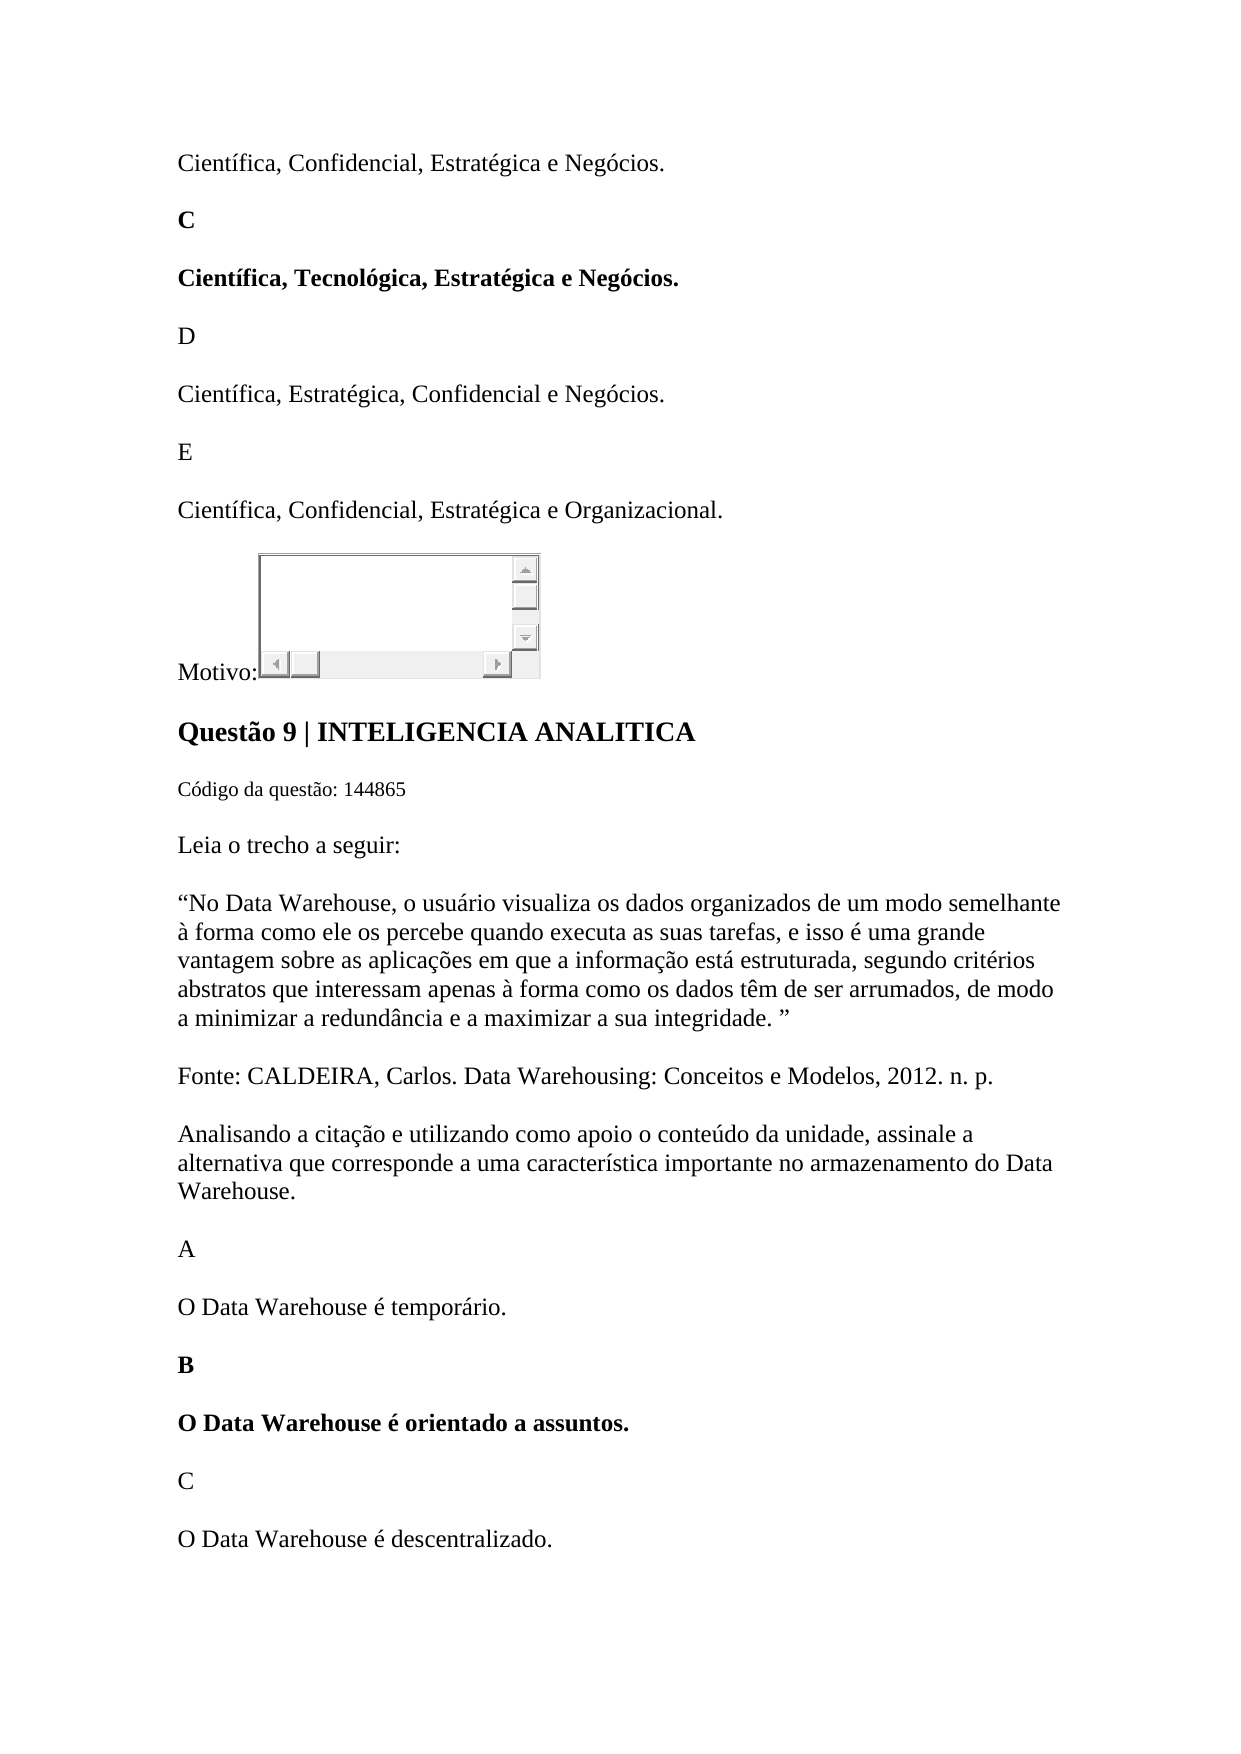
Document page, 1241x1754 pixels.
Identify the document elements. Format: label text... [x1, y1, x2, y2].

text Questão 9 | INTELIGENCIA ANALITICA [177, 715, 1063, 748]
text Científica, Tecnológica, Estratégica e Negócios. [177, 263, 1063, 292]
text Código da questão: 144865 [177, 777, 1063, 801]
text E [177, 437, 1063, 466]
text A [177, 1234, 1063, 1263]
text Motivo: [177, 553, 1063, 686]
text O Data Warehouse é descentralizado. [177, 1524, 1063, 1553]
text Fonte: CALDEIRA, Carlos. Data Warehousing: Conceitos e Modelos, 2012. n. p. [177, 1061, 1063, 1090]
text O Data Warehouse é temporário. [177, 1292, 1063, 1321]
text B [177, 1350, 1063, 1379]
text Leia o trecho a seguir: [177, 830, 1063, 859]
text O Data Warehouse é orientado a assuntos. [177, 1408, 1063, 1437]
text C [177, 1466, 1063, 1495]
text Científica, Confidencial, Estratégica e Negócios. [177, 148, 1063, 176]
text Científica, Confidencial, Estratégica e Organizacional. [177, 495, 1063, 524]
text Analisando a citação e utilizando como apoio o conteúdo da unidade, assinale a alternativa que corresponde a uma característica importante no armazenamento do Data Warehouse. [177, 1119, 1063, 1205]
text Científica, Estratégica, Confidencial e Negócios. [177, 379, 1063, 408]
text “No Data Warehouse, o usuário visualiza os dados organizados de um modo semelhante à forma como ele os percebe quando executa as suas tarefas, e isso é uma grande vantagem sobre as aplicações em que a informação está estruturada, segundo critérios abstratos que interessam apenas à forma como os dados têm de ser arrumados, de modo a minimizar a redundância e a maximizar a sua integridade. ” [177, 888, 1063, 1032]
text D [177, 321, 1063, 350]
text C [177, 206, 1063, 234]
